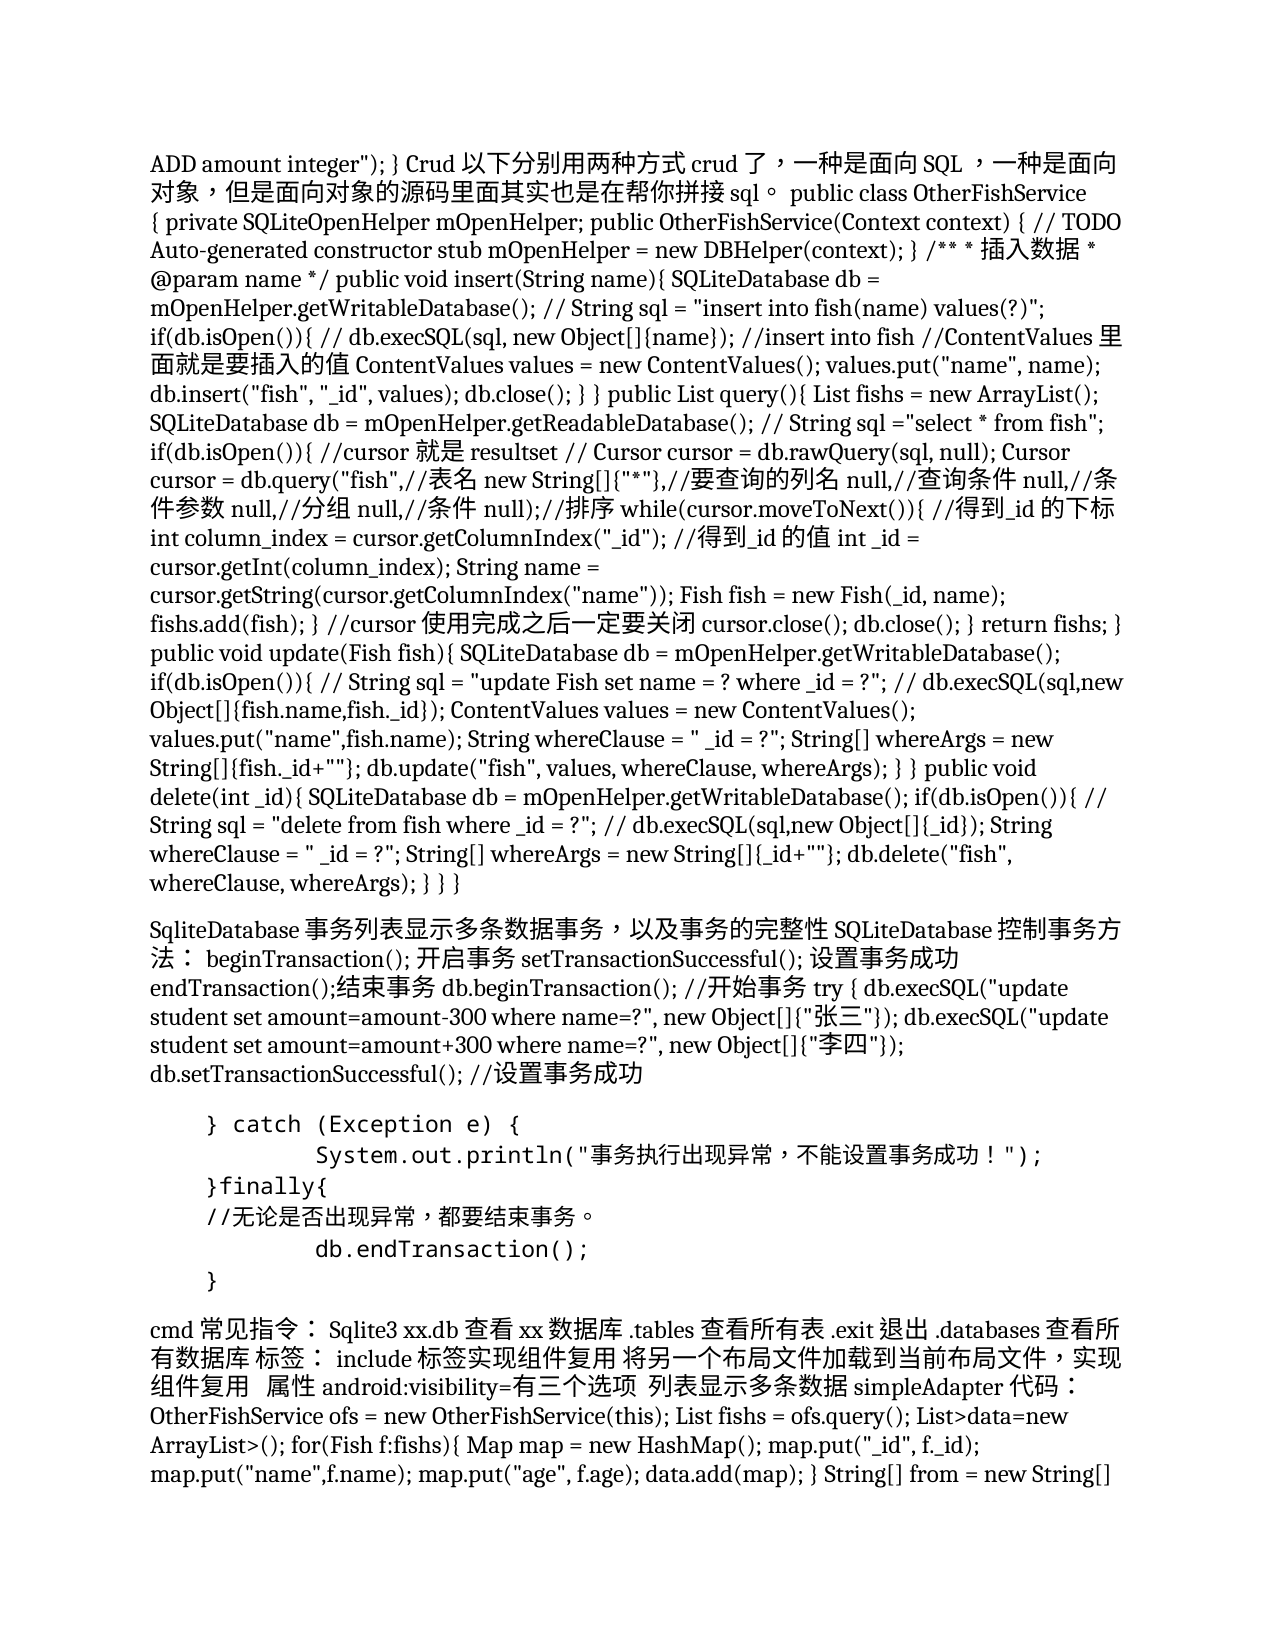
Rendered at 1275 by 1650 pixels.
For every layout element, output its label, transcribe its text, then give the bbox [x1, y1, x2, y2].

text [150, 150, 1125, 897]
text SqliteDatabase事务列表显示多条数据事务，以及事务的完整性SQLiteDatabase控制事务方法： beginTransaction(); 开启事务 setTransactionSuccessful(); 设置事务成功 endTransaction();结束事务 db.beginTransaction(); //开始事务 try { db.execSQL("update student set amount=amount-300 where name=?", new Object[]{"张三"}); db.execSQL("update student set amount=amount+300 where name=?", new Object[]{"李四"}); db.setTransactionSuccessful(); //设置事务成功 [150, 916, 1125, 1089]
text } catch (Exception e) { System.out.println("事务执行出现异常，不能设置事务成功！"); }finally{ //无论是否出现异常，都要结束事务。 db.endTransaction(); } [150, 1107, 1125, 1295]
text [150, 1316, 1125, 1488]
